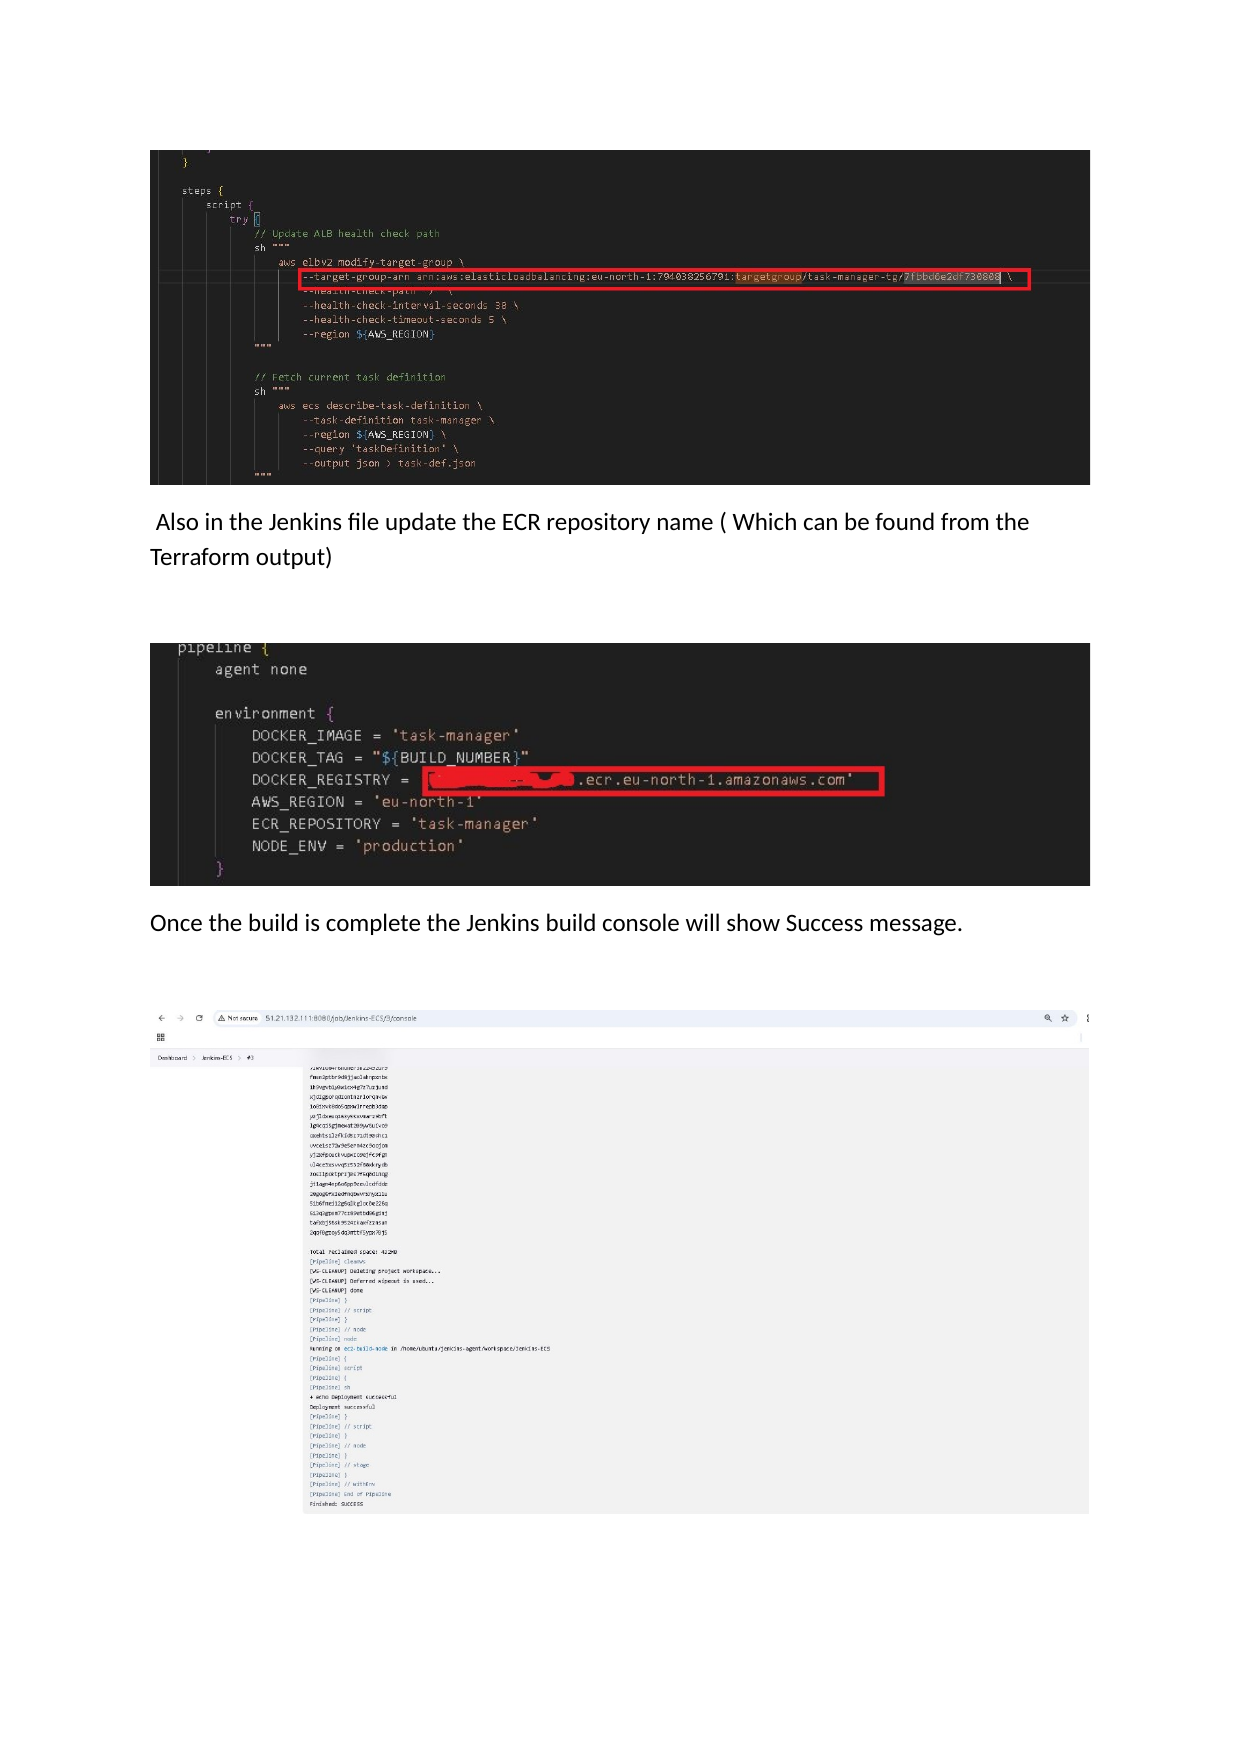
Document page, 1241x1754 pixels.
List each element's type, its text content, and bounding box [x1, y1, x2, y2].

picture [150, 1010, 1089, 1516]
text Also in the Jenkins file update the ECR repository name ( Which can be found from the Terraform output) [150, 506, 1090, 571]
text Once the build is complete the Jenkins build console will show Success message. [150, 907, 1090, 938]
picture [150, 150, 1091, 485]
picture [150, 643, 1091, 886]
